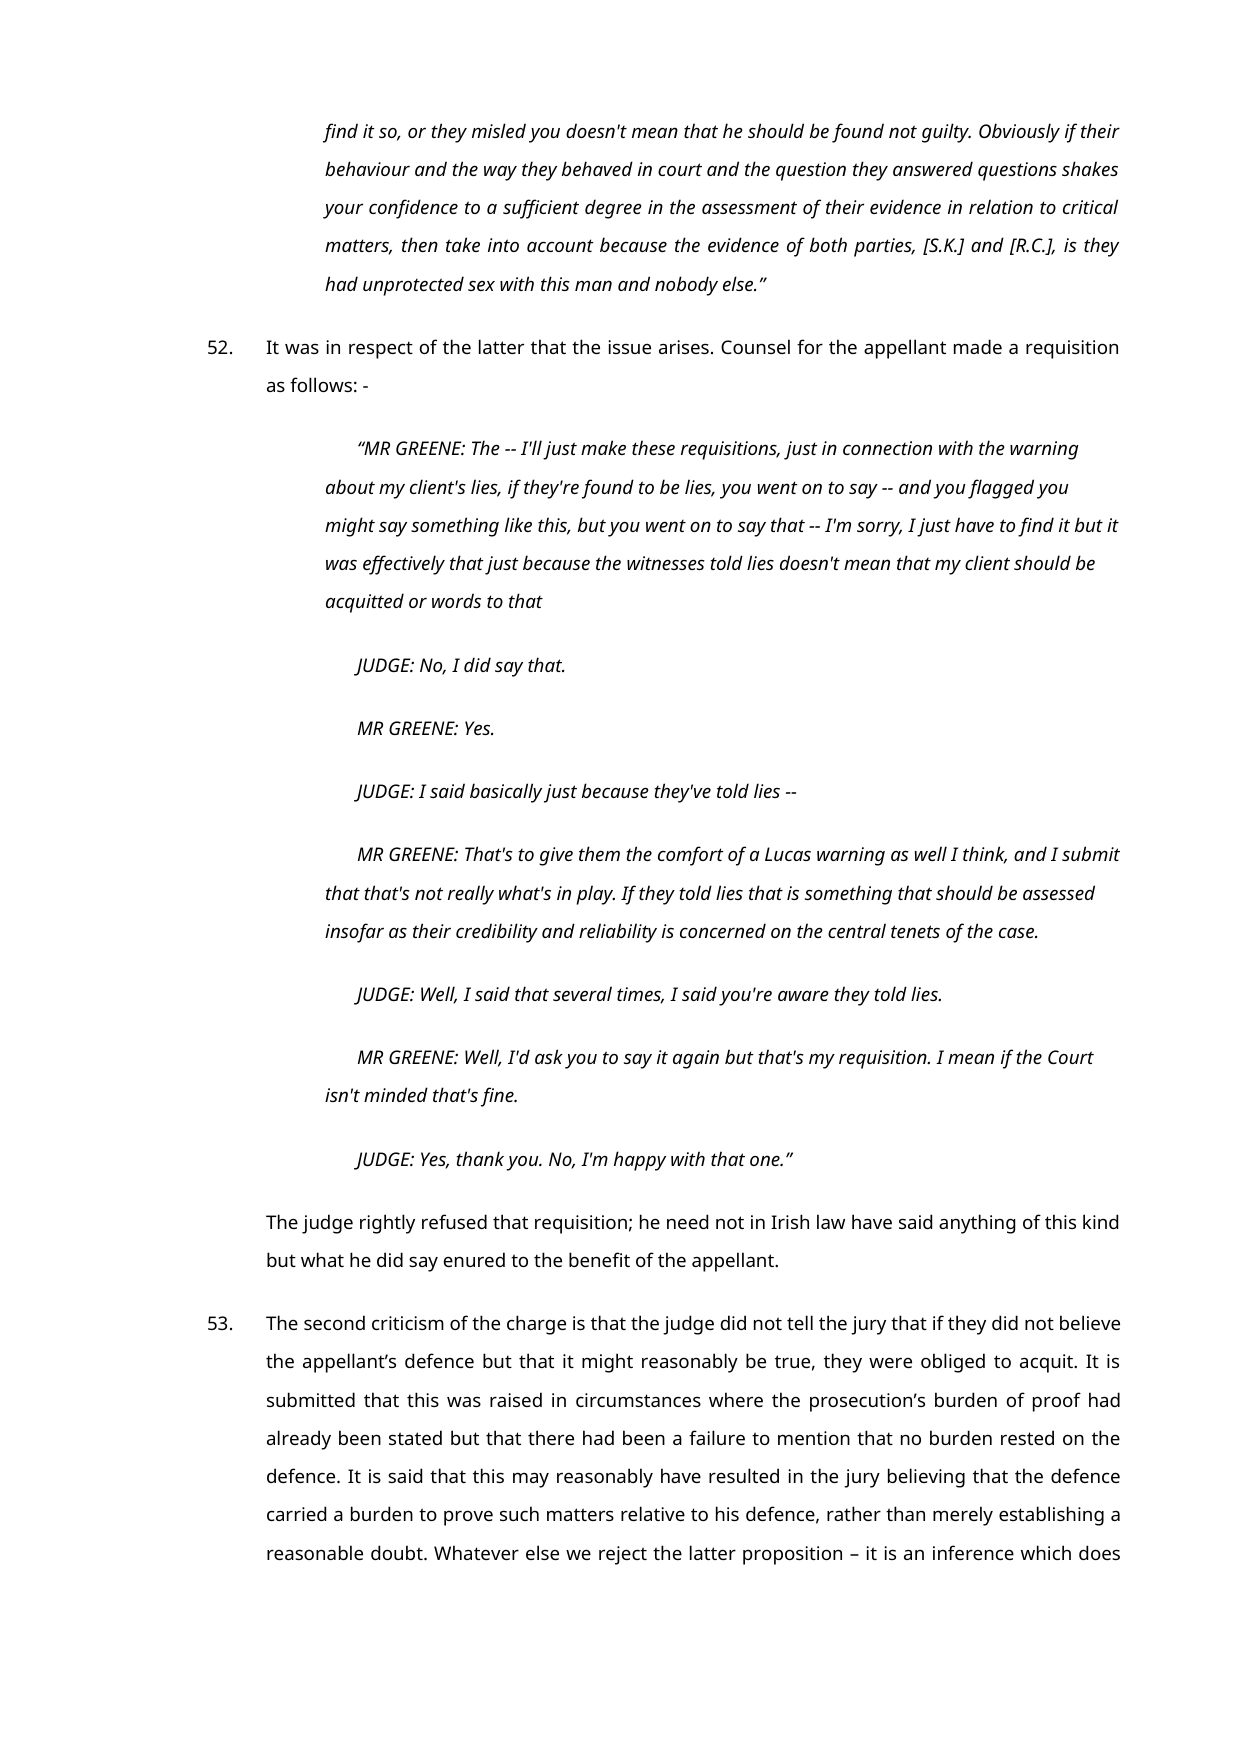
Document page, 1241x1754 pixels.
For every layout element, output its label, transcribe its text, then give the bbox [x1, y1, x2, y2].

text MR GREENE: Yes. [266, 715, 1122, 741]
text 52. It was in respect of the latter that the issue arises. Counsel for the appellant made a requisition as follows: - [207, 334, 1122, 398]
text JUDGE: Yes, thank you. No, I'm happy with that one.” [266, 1146, 1122, 1171]
text JUDGE: No, I did say that. [266, 652, 1122, 677]
text MR GREENE: That's to give them the comfort of a Lucas warning as well I think, and I submit that that's not really what's in play. If they told lies that is something that should be assessed insofar as their credibility and reliability is concerned on the central tenets of the case. [266, 842, 1122, 943]
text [207, 1311, 1122, 1566]
text The judge rightly refused that requisition; he need not in Irish law have said anything of this kind but what he did say enured to the benefit of the appellant. [207, 1209, 1122, 1273]
text JUDGE: Well, I said that several times, I said you're aware they told lies. [266, 981, 1122, 1007]
text “MR GREENE: The -- I'll just make these requisitions, just in connection with the warning about my client's lies, if they're found to be lies, you went on to say -- and you flagged you might say something like this, but you went on to say that -- I'm sorry, I just have to find it but it was effectively that just because the witnesses told lies doesn't mean that my client should be acquitted or words to that [266, 436, 1122, 614]
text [266, 118, 1122, 297]
text MR GREENE: Well, I'd ask you to say it again but that's my requisition. I mean if the Court isn't minded that's fine. [266, 1044, 1122, 1108]
text JUDGE: I said basically just because they've told lies -- [266, 778, 1122, 804]
